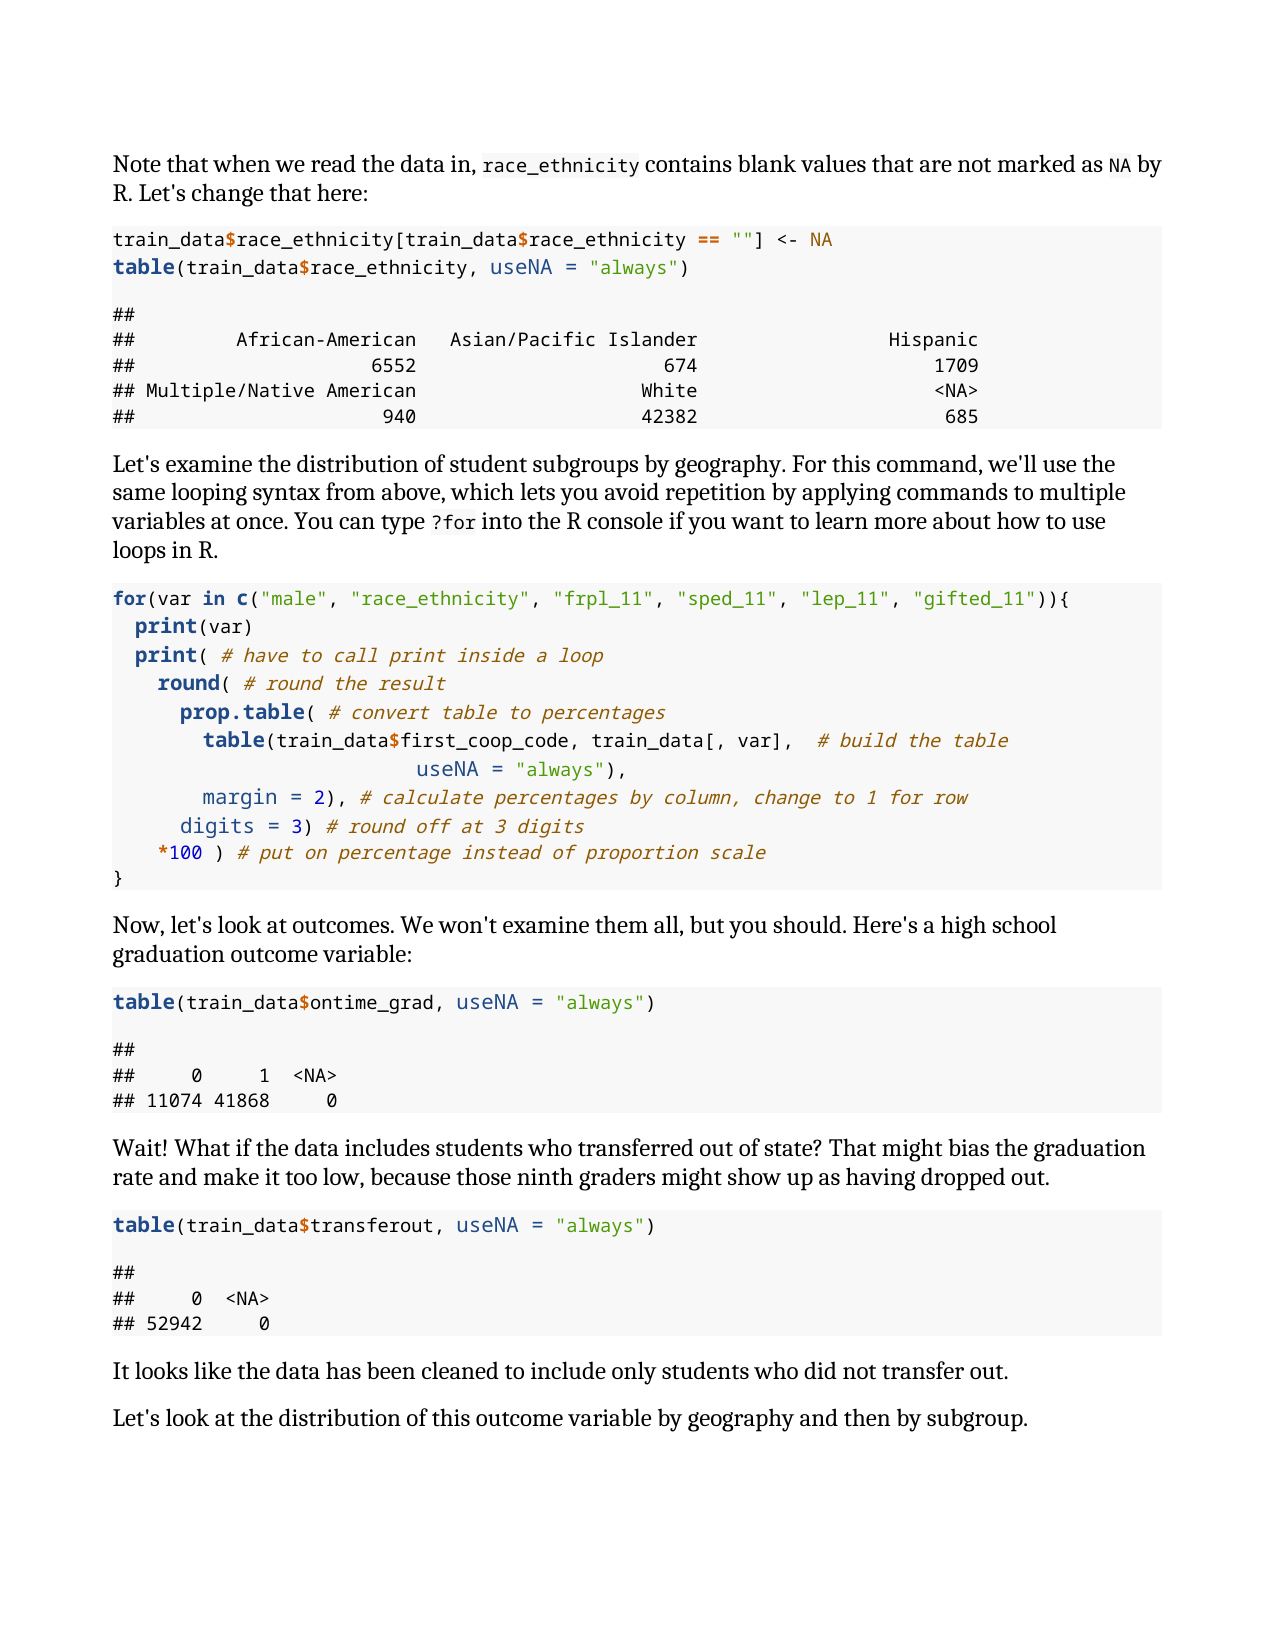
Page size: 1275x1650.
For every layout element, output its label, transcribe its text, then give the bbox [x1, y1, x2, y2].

text Note that when we read the data in, race_ethnicity contains blank values that are not marked as NA by R. Let's change that here: [112, 150, 1162, 207]
text table(train_data$transferout, useNA = "always") [544, 1210, 1162, 1239]
text table(train_data$ontime_grad, useNA = "always") [544, 987, 1162, 1016]
text Let's look at the distribution of this outcome variable by geography and then by subgroup. [112, 1404, 1162, 1433]
text for(var in c("male", "race_ethnicity", "frpl_11", "sped_11", "lep_11", "gifted_11")){ print(var) print( # have to call print inside a loop round( # round the result prop.table( # convert table to percentages table(train_data$first_coop_code, train_data[, var], # build the table useNA = "always"), margin = 2), # calculate percentages by column, change to 1 for row digits = 3) # round off at 3 digits *100 ) # put on percentage instead of proportion scale } [112, 583, 1162, 890]
text Let's examine the distribution of student subgroups by geography. For this command, we'll use the same looping syntax from above, which lets you avoid repetition by applying commands to multiple variables at once. You can type ?for into the R console if you want to learn more about how to use loops in R. [112, 449, 1162, 564]
text Now, let's look at outcomes. We won't examine them all, but you should. Here's a high school graduation outcome variable: [112, 911, 1162, 968]
text Wait! What if the data includes students who transferred out of state? That might bias the graduation rate and make it too low, because those ninth graders might show up as having dropped out. [112, 1134, 1162, 1191]
text train_data$race_ethnicity[train_data$race_ethnicity == ""] <- NA table(train_data$race_ethnicity, useNA = "always") [577, 226, 1162, 280]
text ## ## 0 1 <NA> ## 11074 41868 0 [135, 1037, 1162, 1113]
text It looks like the data has been cleaned to include only students who did not transfer out. [112, 1357, 1162, 1386]
text ## ## African-American Asian/Pacific Islander Hispanic ## 6552 674 1709 ## Multiple/Native American White <NA> ## 940 42382 685 [135, 301, 1162, 429]
text ## ## 0 <NA> ## 52942 0 [112, 1259, 1162, 1336]
